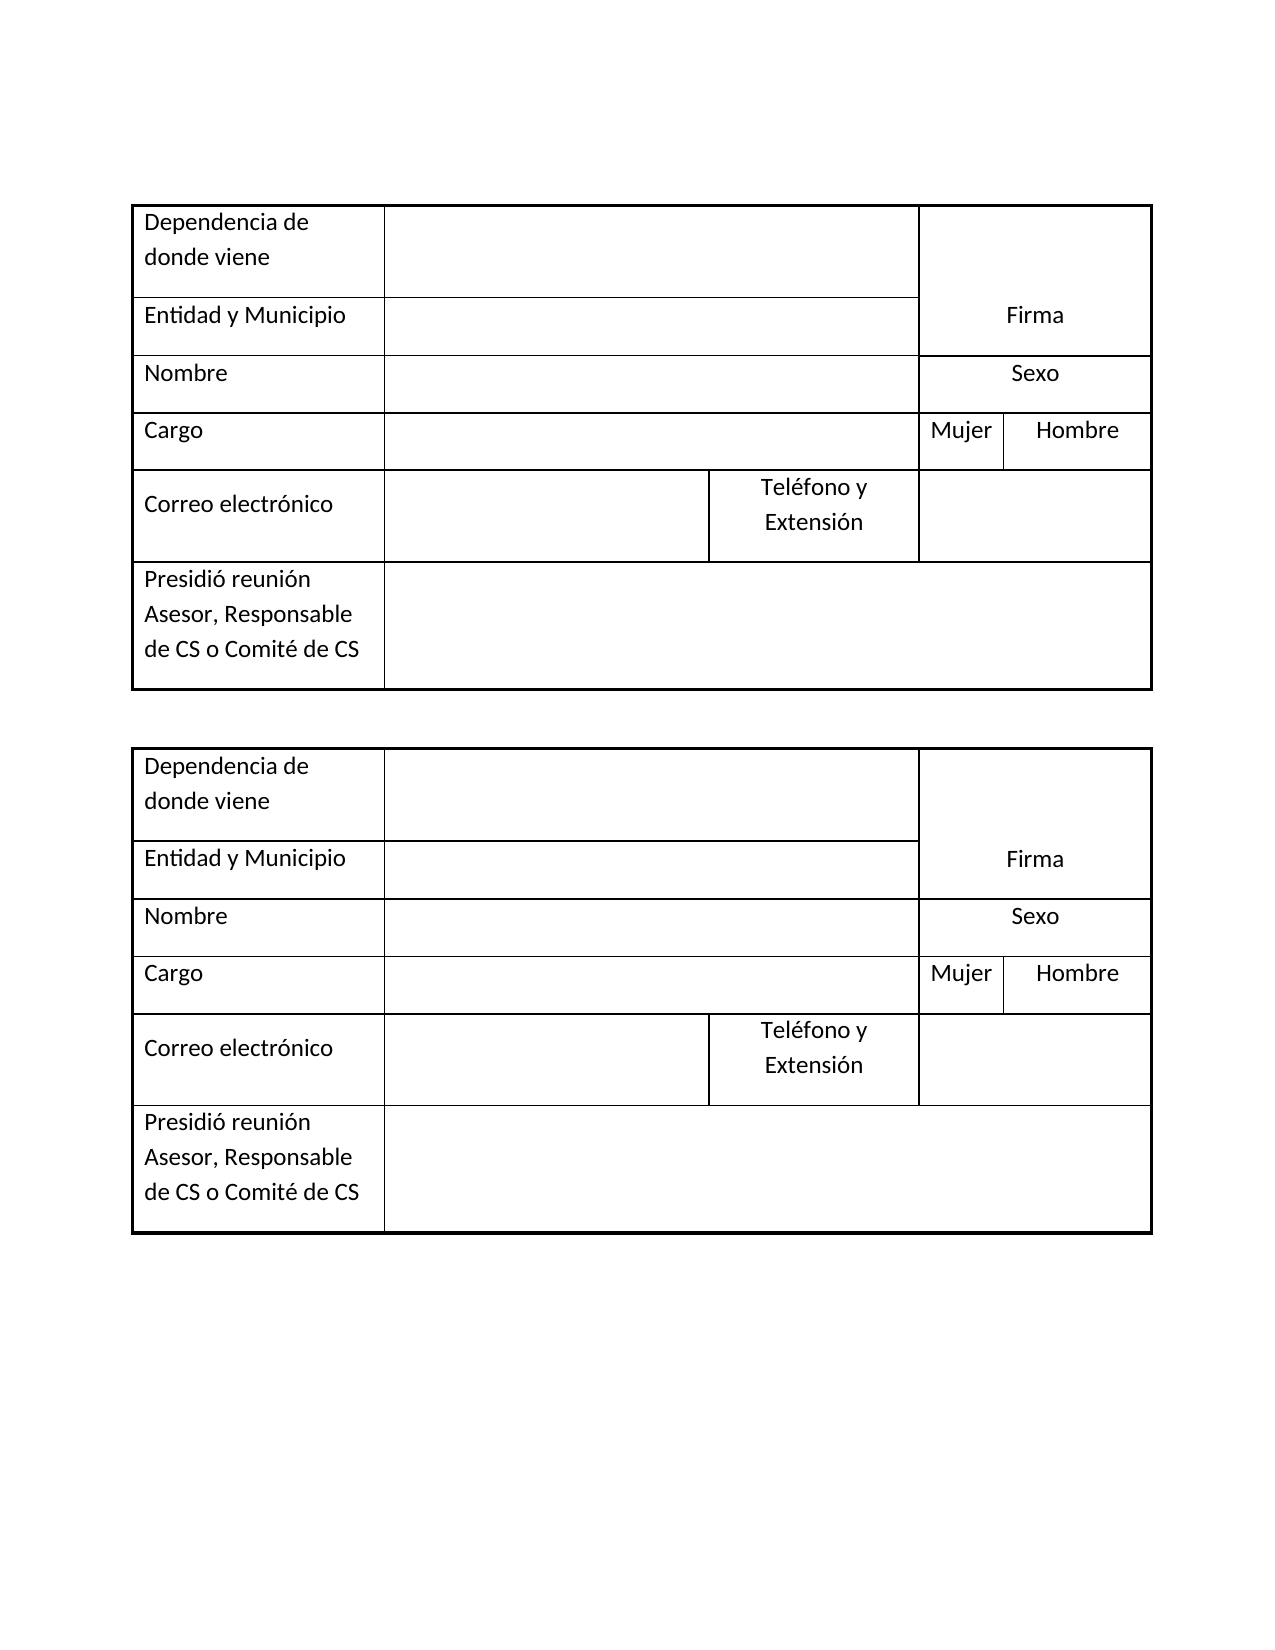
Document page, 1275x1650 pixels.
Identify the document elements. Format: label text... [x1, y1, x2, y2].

table_header Firma [920, 750, 1150, 898]
table_cell [385, 471, 708, 561]
table_cell Mujer [920, 414, 1003, 469]
table_header [385, 207, 918, 297]
table_cell Correo electrónico [134, 1015, 384, 1104]
table_cell [920, 1015, 1150, 1104]
table_cell [385, 356, 918, 412]
table_cell Correo electrónico [134, 471, 384, 561]
table_cell [920, 471, 1150, 561]
table_cell Nombre [134, 356, 384, 412]
table_cell Entidad y Municipio [134, 842, 384, 898]
table_cell Entidad y Municipio [134, 298, 384, 354]
table_cell Nombre [134, 900, 384, 956]
table_header Dependencia de donde viene [134, 750, 384, 840]
table_cell Presidió reunión Asesor, Responsable de CS o Comité de CS [134, 563, 384, 688]
table_header Dependencia de donde viene [134, 207, 384, 297]
table_cell [385, 900, 918, 956]
table_cell Sexo [920, 900, 1150, 956]
table_cell Teléfono y Extensión [710, 1015, 918, 1104]
table_cell Sexo [920, 357, 1150, 412]
table_cell Teléfono y Extensión [710, 471, 918, 561]
table_cell [385, 957, 918, 1013]
table_cell Mujer [920, 957, 1003, 1013]
table_cell Hombre [1004, 957, 1150, 1013]
table_cell [385, 298, 918, 354]
table_cell [385, 414, 918, 469]
table_cell [385, 1106, 1150, 1231]
table_cell [385, 563, 1150, 688]
table_cell Cargo [134, 414, 384, 469]
table_cell Cargo [134, 957, 384, 1013]
table_header [385, 750, 918, 840]
table_cell [385, 842, 918, 898]
table_cell Hombre [1004, 414, 1150, 469]
table_cell Presidió reunión Asesor, Responsable de CS o Comité de CS [134, 1106, 384, 1231]
table_cell [385, 1015, 708, 1104]
table_header Firma [920, 207, 1150, 354]
